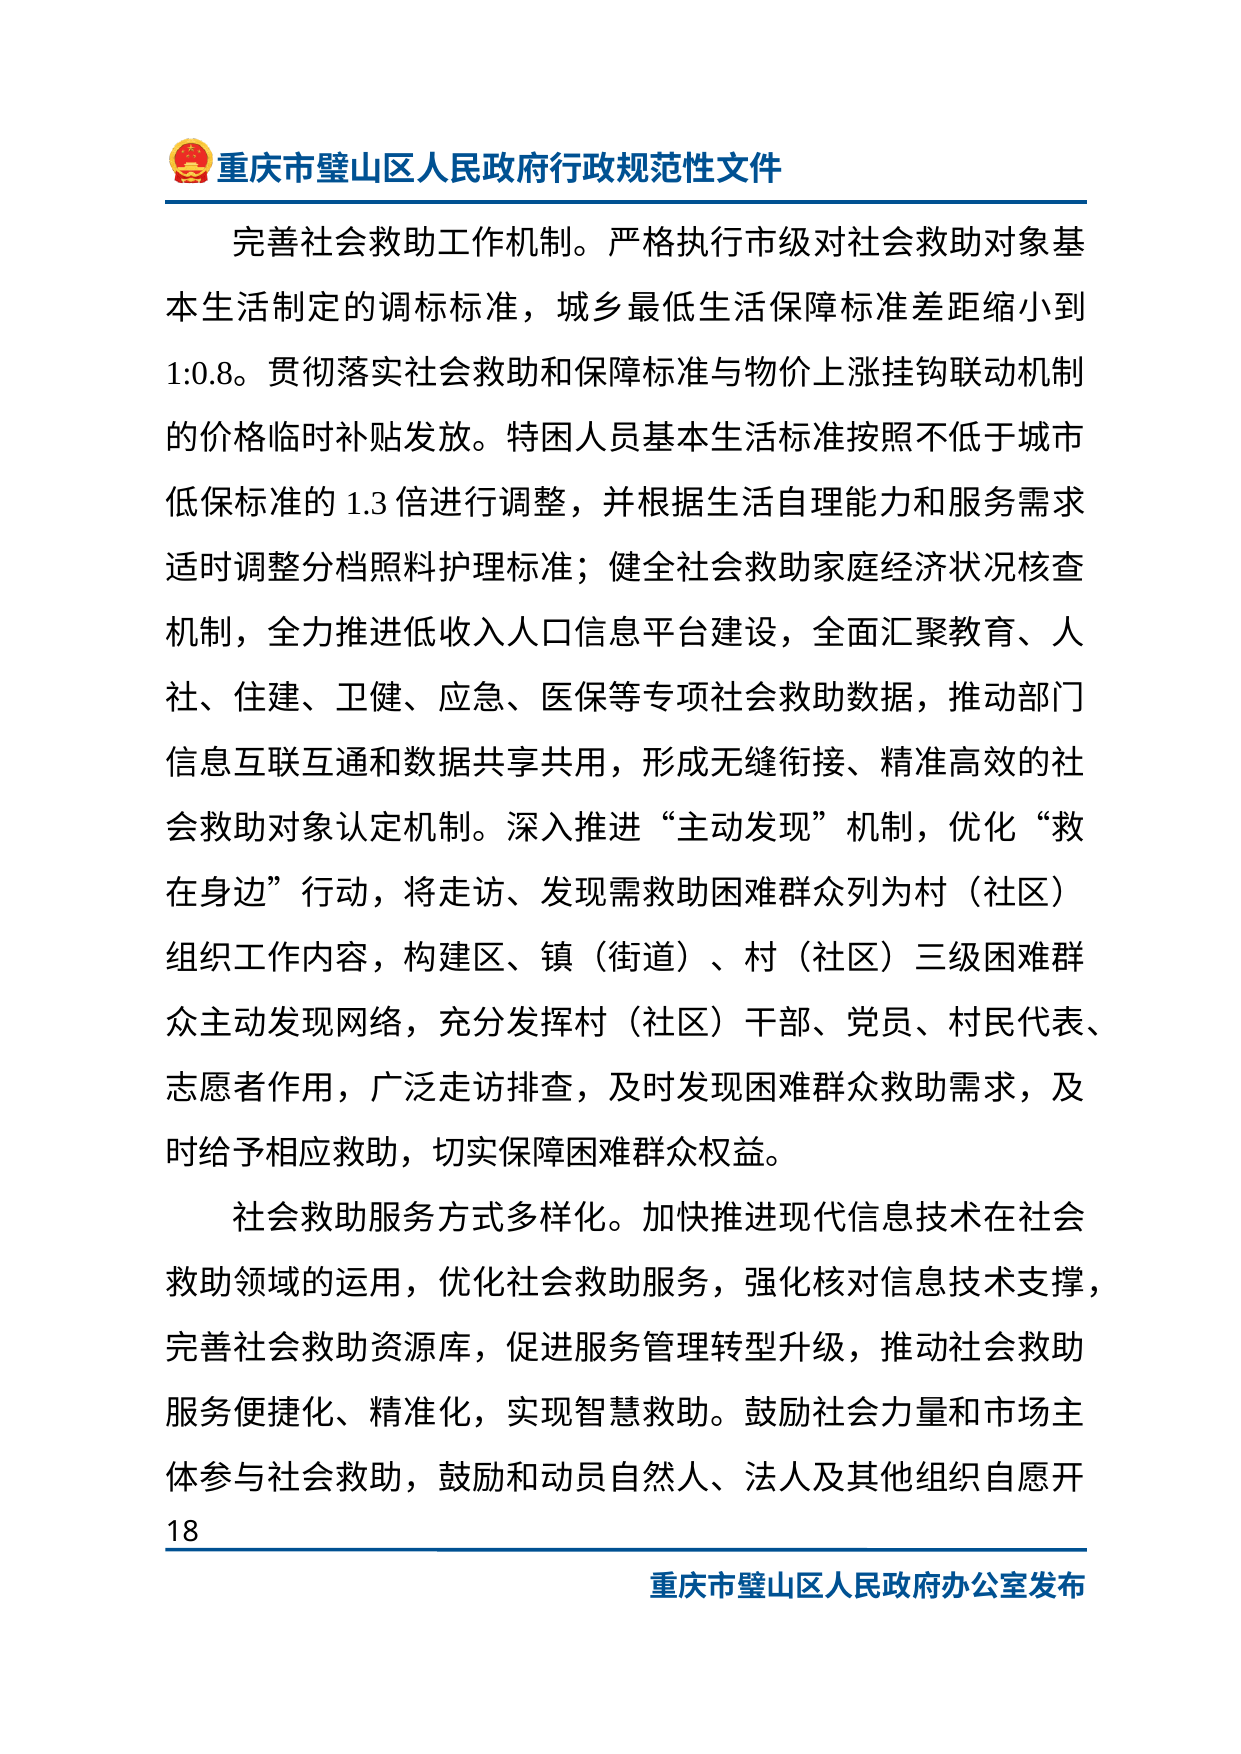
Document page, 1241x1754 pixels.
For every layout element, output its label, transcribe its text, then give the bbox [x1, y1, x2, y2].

picture [165, 136, 217, 187]
text 完善社会救助工作机制。严格执行市级对社会救助对象基本生活制定的调标标准，城乡最低生活保障标准差距缩小到1:0.8。贯彻落实社会救助和保障标准与物价上涨挂钩联动机制的价格临时补贴发放。特困人员基本生活标准按照不低于城市低保标准的1.3倍进行调整，并根据生活自理能力和服务需求适时调整分档照料护理标准；健全社会救助家庭经济状况核查机制，全力推进低收入人口信息平台建设，全面汇聚教育、人社、住建、卫健、应急、医保等专项社会救助数据，推动部门信息互联互通和数据共享共用，形成无缝衔接、精准高效的社会救助对象认定机制。深入推进“主动发现”机制，优化“救在身边”行动，将走访、发现需救助困难群众列为村（社区）组织工作内容，构建区、镇（街道）、村（社区）三级困难群众主动发现网络，充分发挥村（社区）干部、党员、村民代表、志愿者作用，广泛走访排查，及时发现困难群众救助需求，及时给予相应救助，切实保障困难群众权益。 [165, 207, 1087, 1182]
